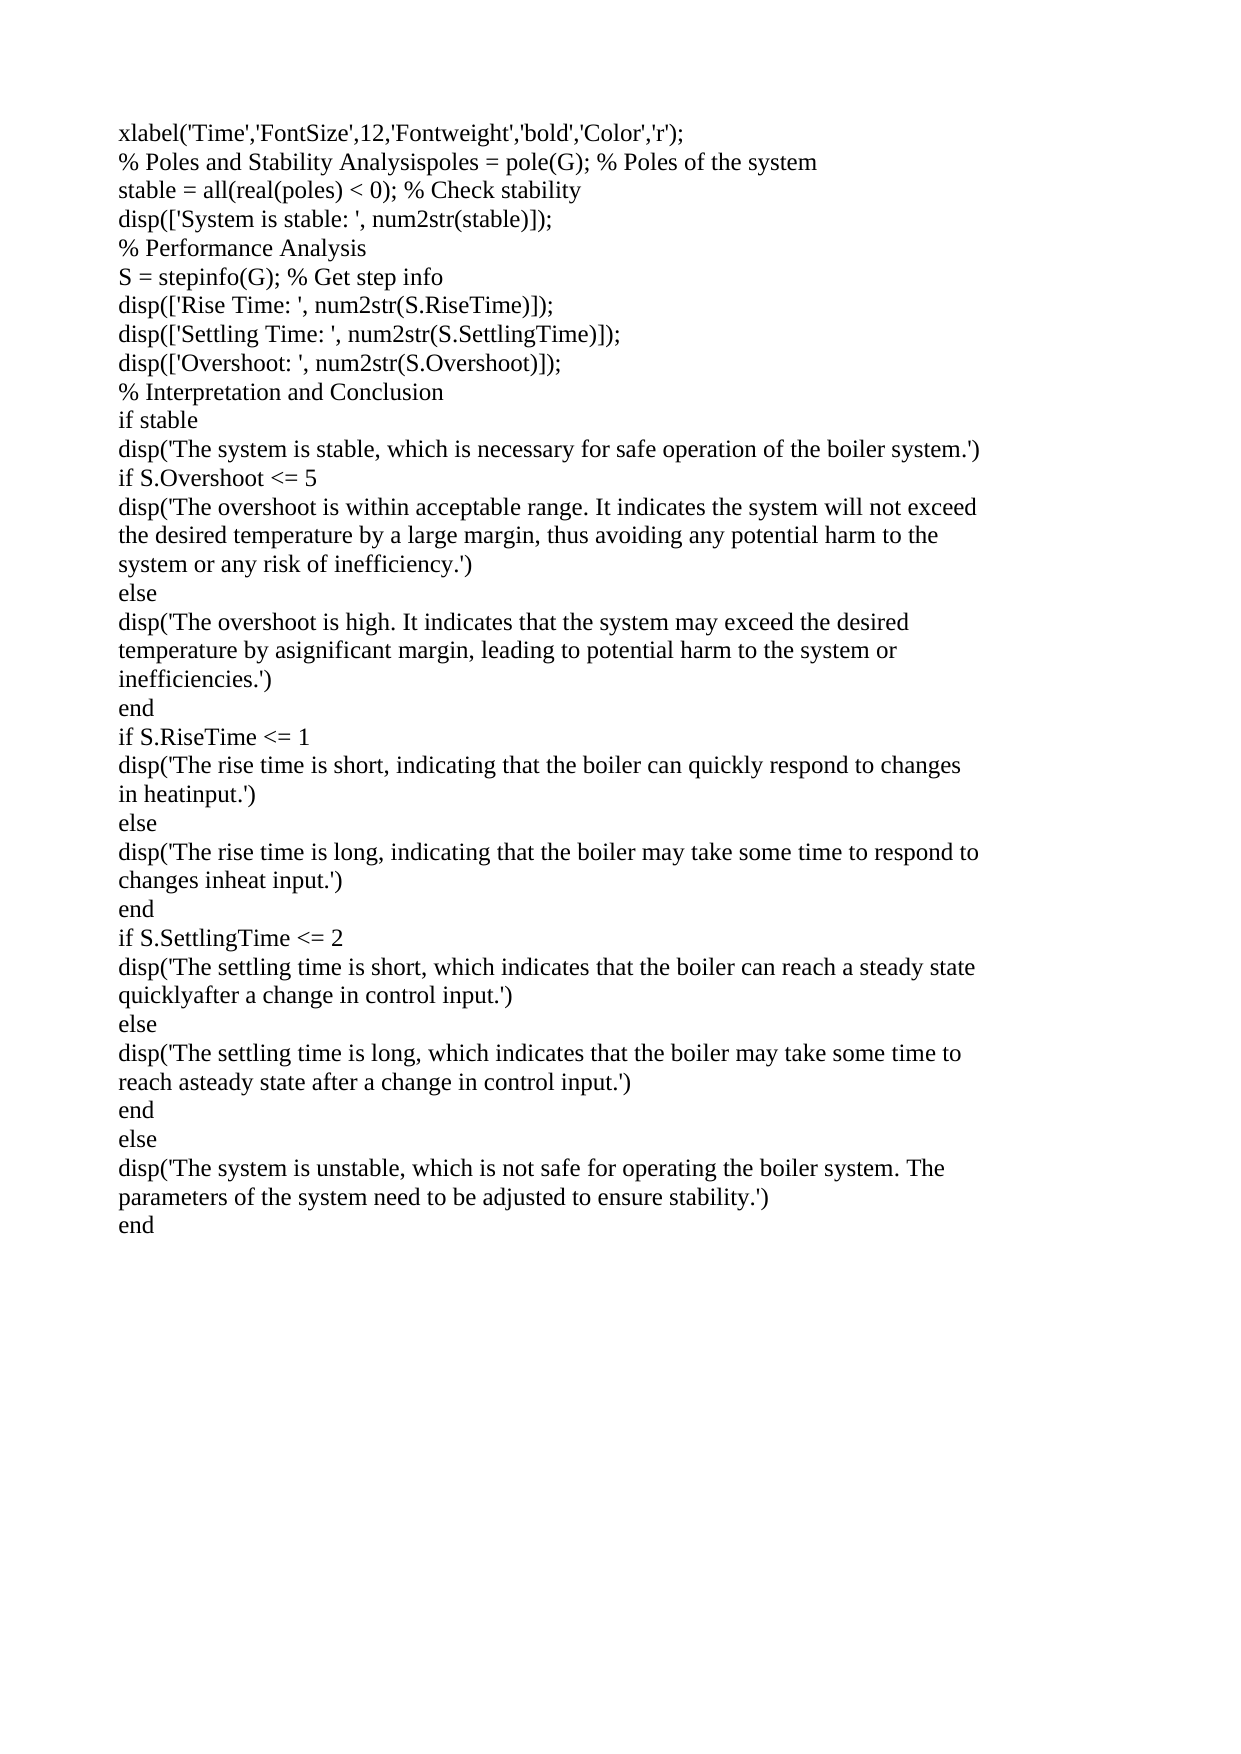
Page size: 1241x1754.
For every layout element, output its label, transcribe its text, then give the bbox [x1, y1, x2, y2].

text temperature by asignificant margin, leading to potential harm to the system or [118, 636, 1122, 664]
text if S.RiseTime <= 1 [118, 722, 1122, 751]
text in heatinput.') [118, 779, 1122, 808]
text if S.SettlingTime <= 2 [118, 923, 1122, 952]
text disp('The overshoot is within acceptable range. It indicates the system will not exceed [118, 492, 1122, 521]
text stable = all(real(poles) < 0); % Check stability [118, 176, 1122, 204]
text disp('The settling time is long, which indicates that the boiler may take some time to [118, 1038, 1122, 1067]
text disp('The rise time is long, indicating that the boiler may take some time to respond to [118, 837, 1122, 866]
text % Interpretation and Conclusion [118, 377, 1122, 406]
text disp('The overshoot is high. It indicates that the system may exceed the desired [118, 607, 1122, 636]
text % Performance Analysis [118, 233, 1122, 262]
text reach asteady state after a change in control input.') [118, 1067, 1122, 1096]
text end [118, 894, 1122, 923]
text disp('The system is stable, which is necessary for safe operation of the boiler system.') [118, 434, 1122, 463]
text parameters of the system need to be adjusted to ensure stability.') [118, 1182, 1122, 1211]
text disp(['System is stable: ', num2str(stable)]); [118, 204, 1122, 233]
text disp(['Settling Time: ', num2str(S.SettlingTime)]); [118, 319, 1122, 348]
text if S.Overshoot <= 5 [118, 463, 1122, 492]
text inefficiencies.') [118, 664, 1122, 693]
text the desired temperature by a large margin, thus avoiding any potential harm to the [118, 521, 1122, 549]
text end [118, 693, 1122, 722]
text if stable [118, 406, 1122, 434]
text changes inheat input.') [118, 866, 1122, 894]
text else [118, 1009, 1122, 1038]
text % Poles and Stability Analysispoles = pole(G); % Poles of the system [118, 147, 1122, 176]
text end [118, 1096, 1122, 1124]
text else [118, 808, 1122, 837]
text system or any risk of inefficiency.') [118, 549, 1122, 578]
text disp('The rise time is short, indicating that the boiler can quickly respond to changes [118, 751, 1122, 779]
text else [118, 1124, 1122, 1153]
text disp(['Rise Time: ', num2str(S.RiseTime)]); [118, 291, 1122, 319]
text xlabel('Time','FontSize',12,'Fontweight','bold','Color','r'); [118, 118, 1122, 147]
text S = stepinfo(G); % Get step info [118, 262, 1122, 291]
text disp('The system is unstable, which is not safe for operating the boiler system. The [118, 1153, 1122, 1182]
text else [118, 578, 1122, 607]
text quicklyafter a change in control input.') [118, 981, 1122, 1009]
text end [118, 1211, 1122, 1239]
text disp(['Overshoot: ', num2str(S.Overshoot)]); [118, 348, 1122, 377]
text disp('The settling time is short, which indicates that the boiler can reach a steady state [118, 952, 1122, 981]
